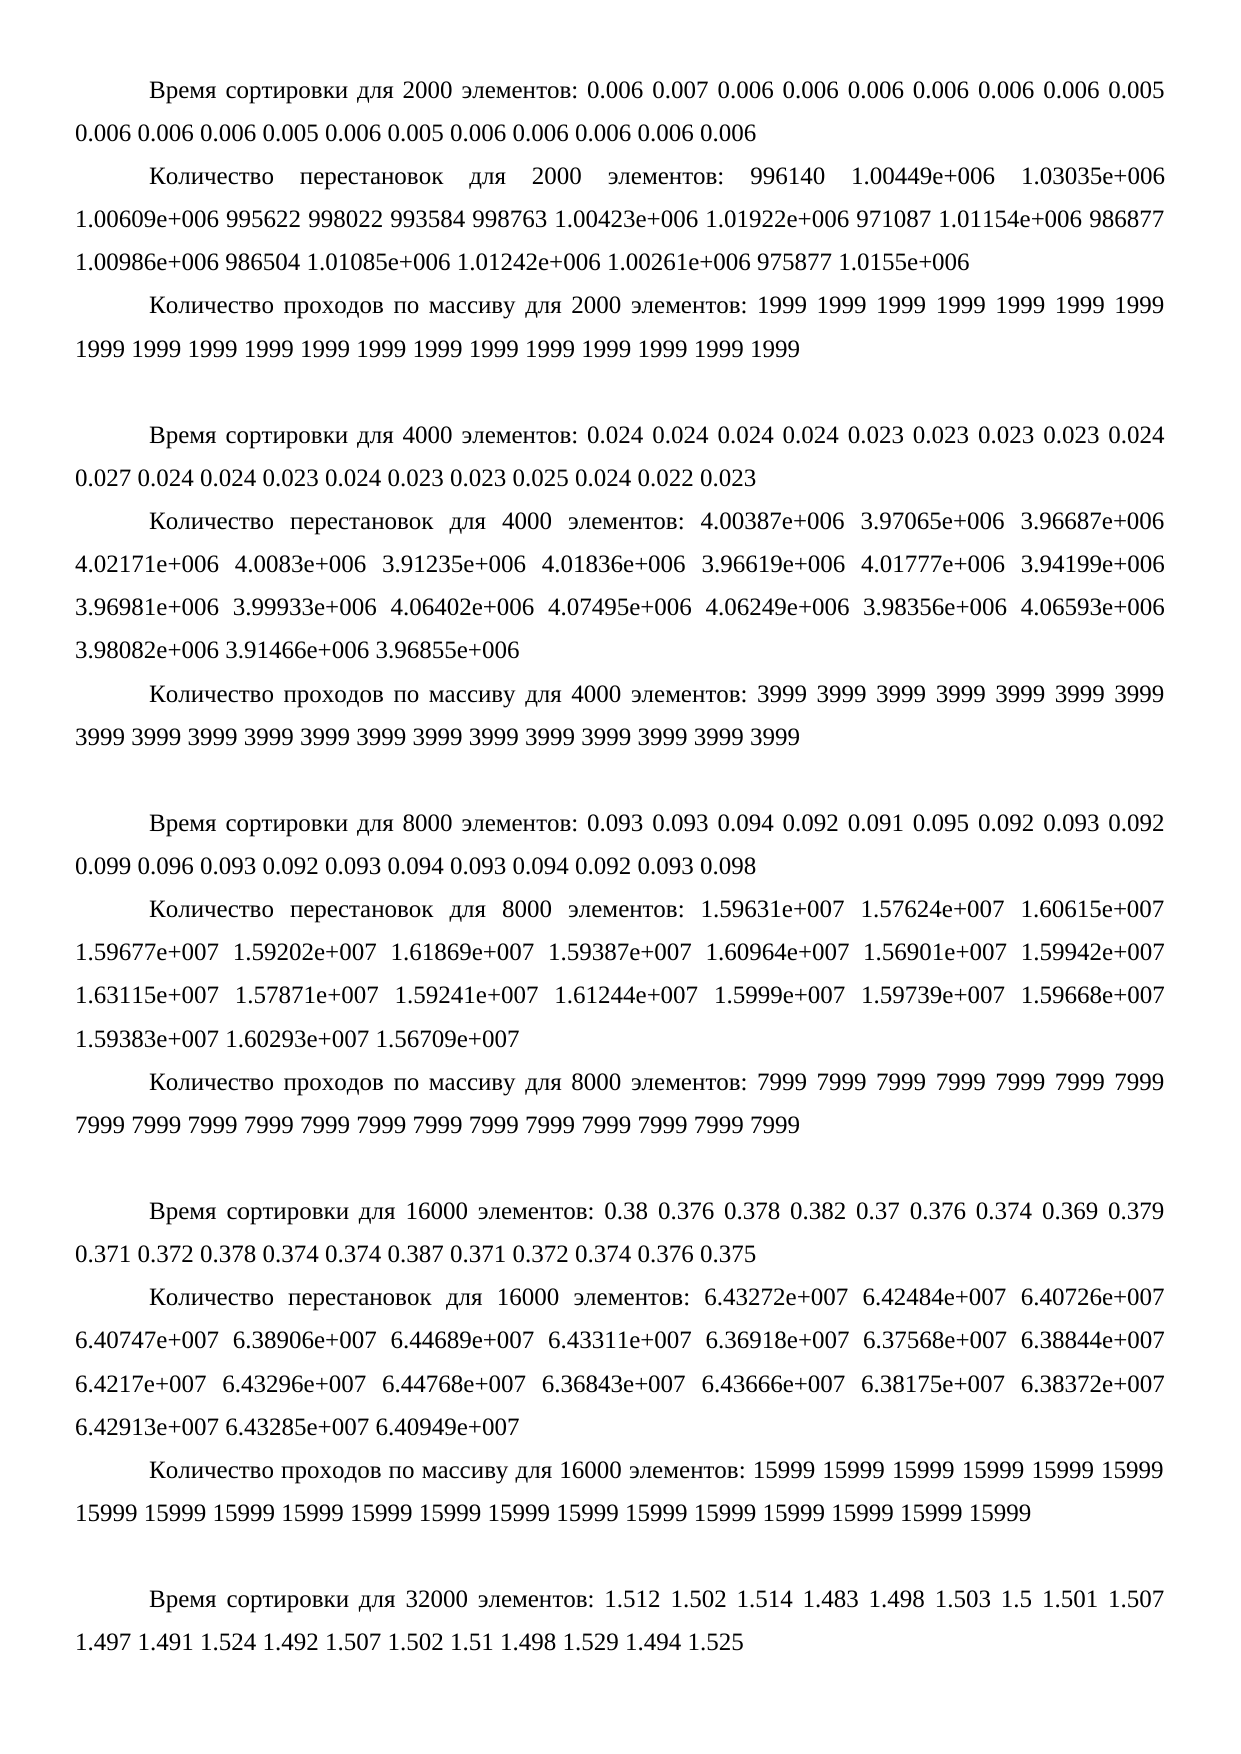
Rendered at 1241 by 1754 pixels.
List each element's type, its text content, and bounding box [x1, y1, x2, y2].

text Количество перестановок для 4000 элементов: 4.00387e+006 3.97065e+006 3.96687e+006 4.02171e+006 4.0083e+006 3.91235e+006 4.01836e+006 3.96619e+006 4.01777e+006 3.94199e+006 3.96981e+006 3.99933e+006 4.06402e+006 4.07495e+006 4.06249e+006 3.98356e+006 4.06593e+006 3.98082e+006 3.91466e+006 3.96855e+006 [75, 506, 1165, 664]
text Время сортировки для 16000 элементов: 0.38 0.376 0.378 0.382 0.37 0.376 0.374 0.369 0.379 0.371 0.372 0.378 0.374 0.374 0.387 0.371 0.372 0.374 0.376 0.375 [75, 1196, 1165, 1268]
text Количество перестановок для 8000 элементов: 1.59631e+007 1.57624e+007 1.60615e+007 1.59677e+007 1.59202e+007 1.61869e+007 1.59387e+007 1.60964e+007 1.56901e+007 1.59942e+007 1.63115e+007 1.57871e+007 1.59241e+007 1.61244e+007 1.5999e+007 1.59739e+007 1.59668e+007 1.59383e+007 1.60293e+007 1.56709e+007 [75, 894, 1165, 1052]
text Время сортировки для 2000 элементов: 0.006 0.007 0.006 0.006 0.006 0.006 0.006 0.006 0.005 0.006 0.006 0.006 0.005 0.006 0.005 0.006 0.006 0.006 0.006 0.006 [75, 75, 1165, 147]
text Время сортировки для 32000 элементов: 1.512 1.502 1.514 1.483 1.498 1.503 1.5 1.501 1.507 1.497 1.491 1.524 1.492 1.507 1.502 1.51 1.498 1.529 1.494 1.525 [75, 1584, 1165, 1656]
text Количество перестановок для 16000 элементов: 6.43272e+007 6.42484e+007 6.40726e+007 6.40747e+007 6.38906e+007 6.44689e+007 6.43311e+007 6.36918e+007 6.37568e+007 6.38844e+007 6.4217e+007 6.43296e+007 6.44768e+007 6.36843e+007 6.43666e+007 6.38175e+007 6.38372e+007 6.42913e+007 6.43285e+007 6.40949e+007 [75, 1282, 1165, 1441]
text Количество проходов по массиву для 4000 элементов: 3999 3999 3999 3999 3999 3999 3999 3999 3999 3999 3999 3999 3999 3999 3999 3999 3999 3999 3999 3999 [75, 679, 1165, 751]
text Количество проходов по массиву для 2000 элементов: 1999 1999 1999 1999 1999 1999 1999 1999 1999 1999 1999 1999 1999 1999 1999 1999 1999 1999 1999 1999 [75, 291, 1165, 362]
text Количество проходов по массиву для 8000 элементов: 7999 7999 7999 7999 7999 7999 7999 7999 7999 7999 7999 7999 7999 7999 7999 7999 7999 7999 7999 7999 [75, 1067, 1165, 1139]
text Количество проходов по массиву для 16000 элементов: 15999 15999 15999 15999 15999 15999 15999 15999 15999 15999 15999 15999 15999 15999 15999 15999 15999 15999 15999 15999 [75, 1455, 1165, 1527]
text Количество перестановок для 2000 элементов: 996140 1.00449e+006 1.03035e+006 1.00609e+006 995622 998022 993584 998763 1.00423e+006 1.01922e+006 971087 1.01154e+006 986877 1.00986e+006 986504 1.01085e+006 1.01242e+006 1.00261e+006 975877 1.0155e+006 [75, 161, 1165, 276]
text Время сортировки для 4000 элементов: 0.024 0.024 0.024 0.024 0.023 0.023 0.023 0.023 0.024 0.027 0.024 0.024 0.023 0.024 0.023 0.023 0.025 0.024 0.022 0.023 [75, 420, 1165, 492]
text Время сортировки для 8000 элементов: 0.093 0.093 0.094 0.092 0.091 0.095 0.092 0.093 0.092 0.099 0.096 0.093 0.092 0.093 0.094 0.093 0.094 0.092 0.093 0.098 [75, 808, 1165, 880]
